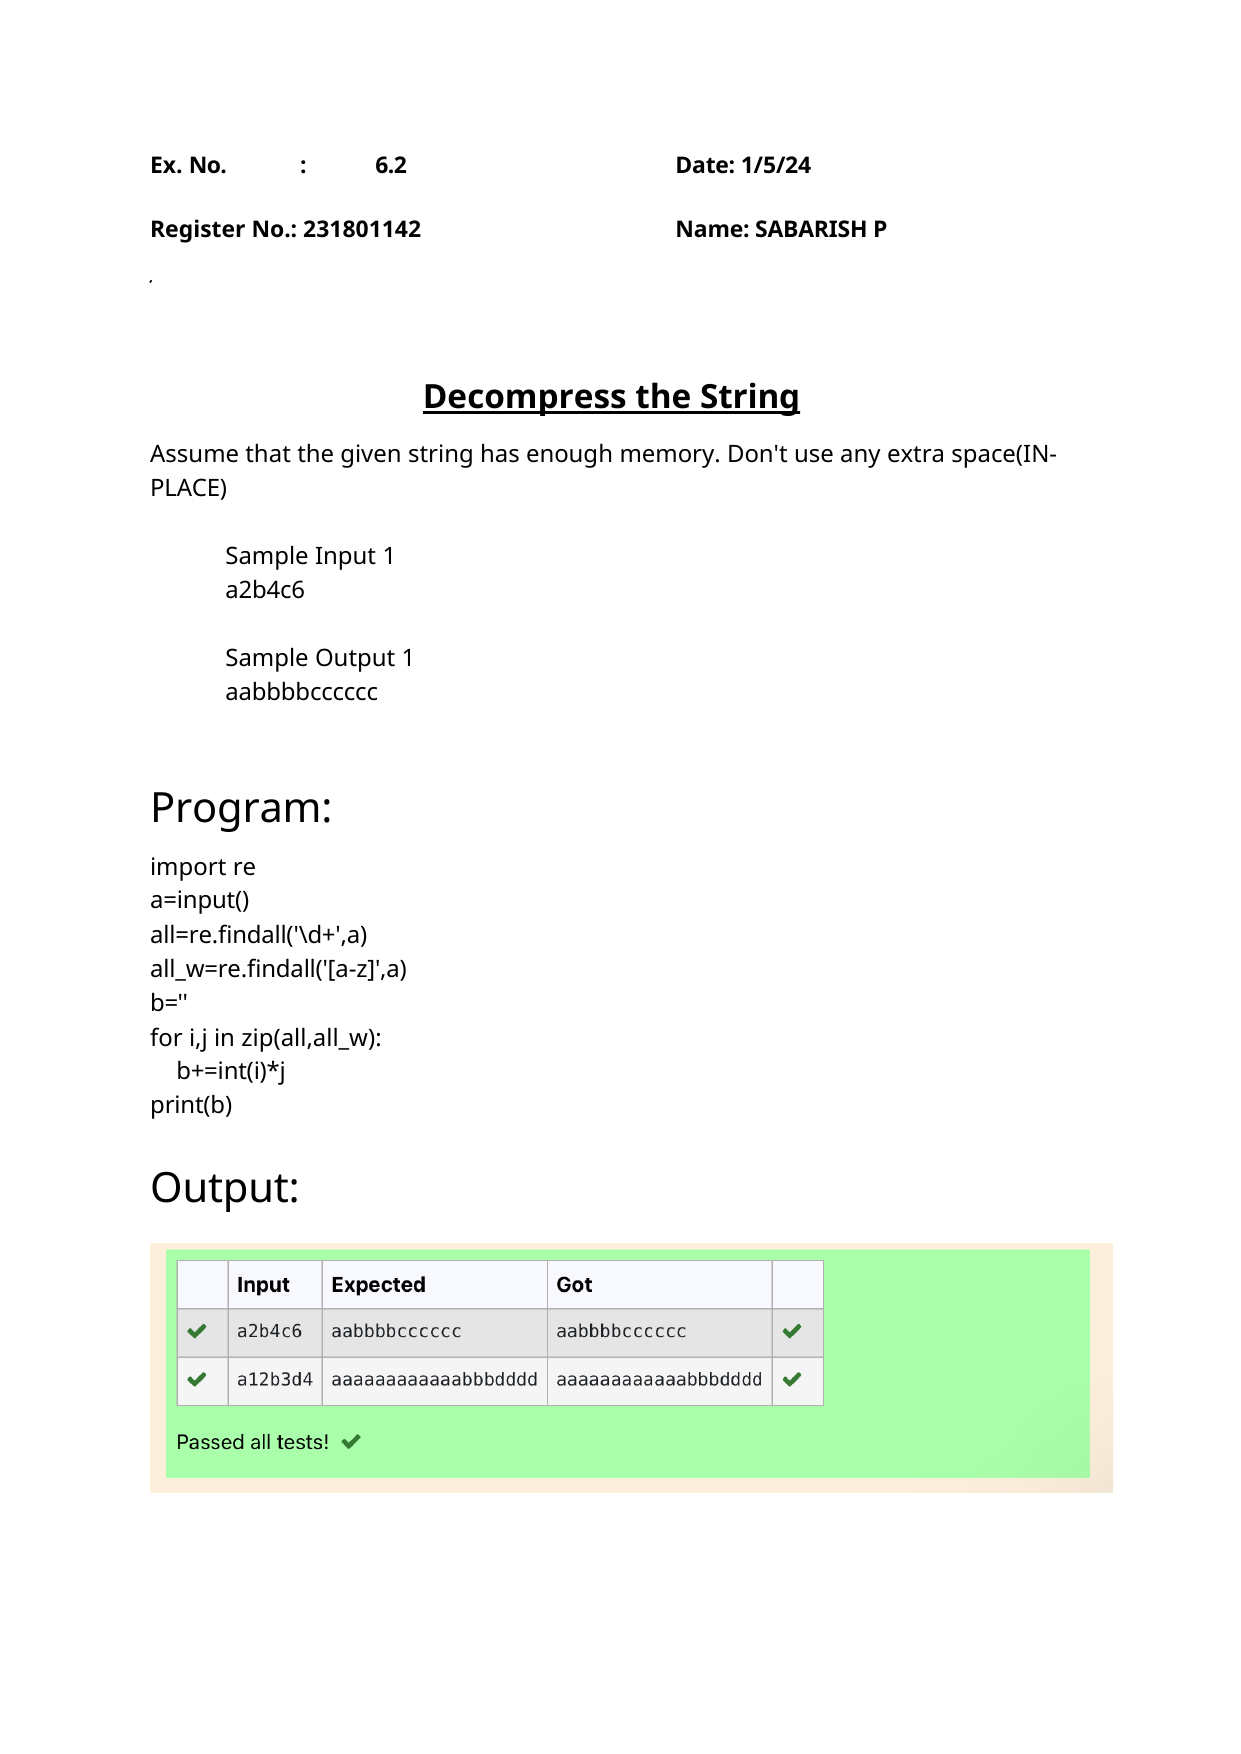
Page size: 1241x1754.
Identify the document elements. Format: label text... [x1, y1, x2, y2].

text Assume that the given string has enough memory. Don't use any extra space(IN- PLACE) [150, 436, 1090, 503]
text for i,j in zip(all,all_w): b+=int(i)*j [150, 1020, 402, 1087]
text all=re.findall('\d+',a) all_w=re.findall('[a-z]',a) b='' [150, 917, 421, 1018]
subtitle Decompress the String [423, 373, 1211, 418]
text Register No.: 231801142 Name: SABARISH P [150, 213, 1211, 245]
text print(b) [150, 1088, 1211, 1121]
text Ex. No. : 6.2 Date: 1/5/24 [150, 149, 1211, 180]
text Sample Output 1 aabbbbcccccc [225, 641, 421, 708]
subtitle Program: [150, 778, 1211, 835]
picture [150, 1243, 1114, 1493]
text Sample Input 1 a2b4c6 [225, 539, 402, 606]
subtitle Output: [150, 1158, 1211, 1215]
text import re a=input() [150, 849, 286, 916]
